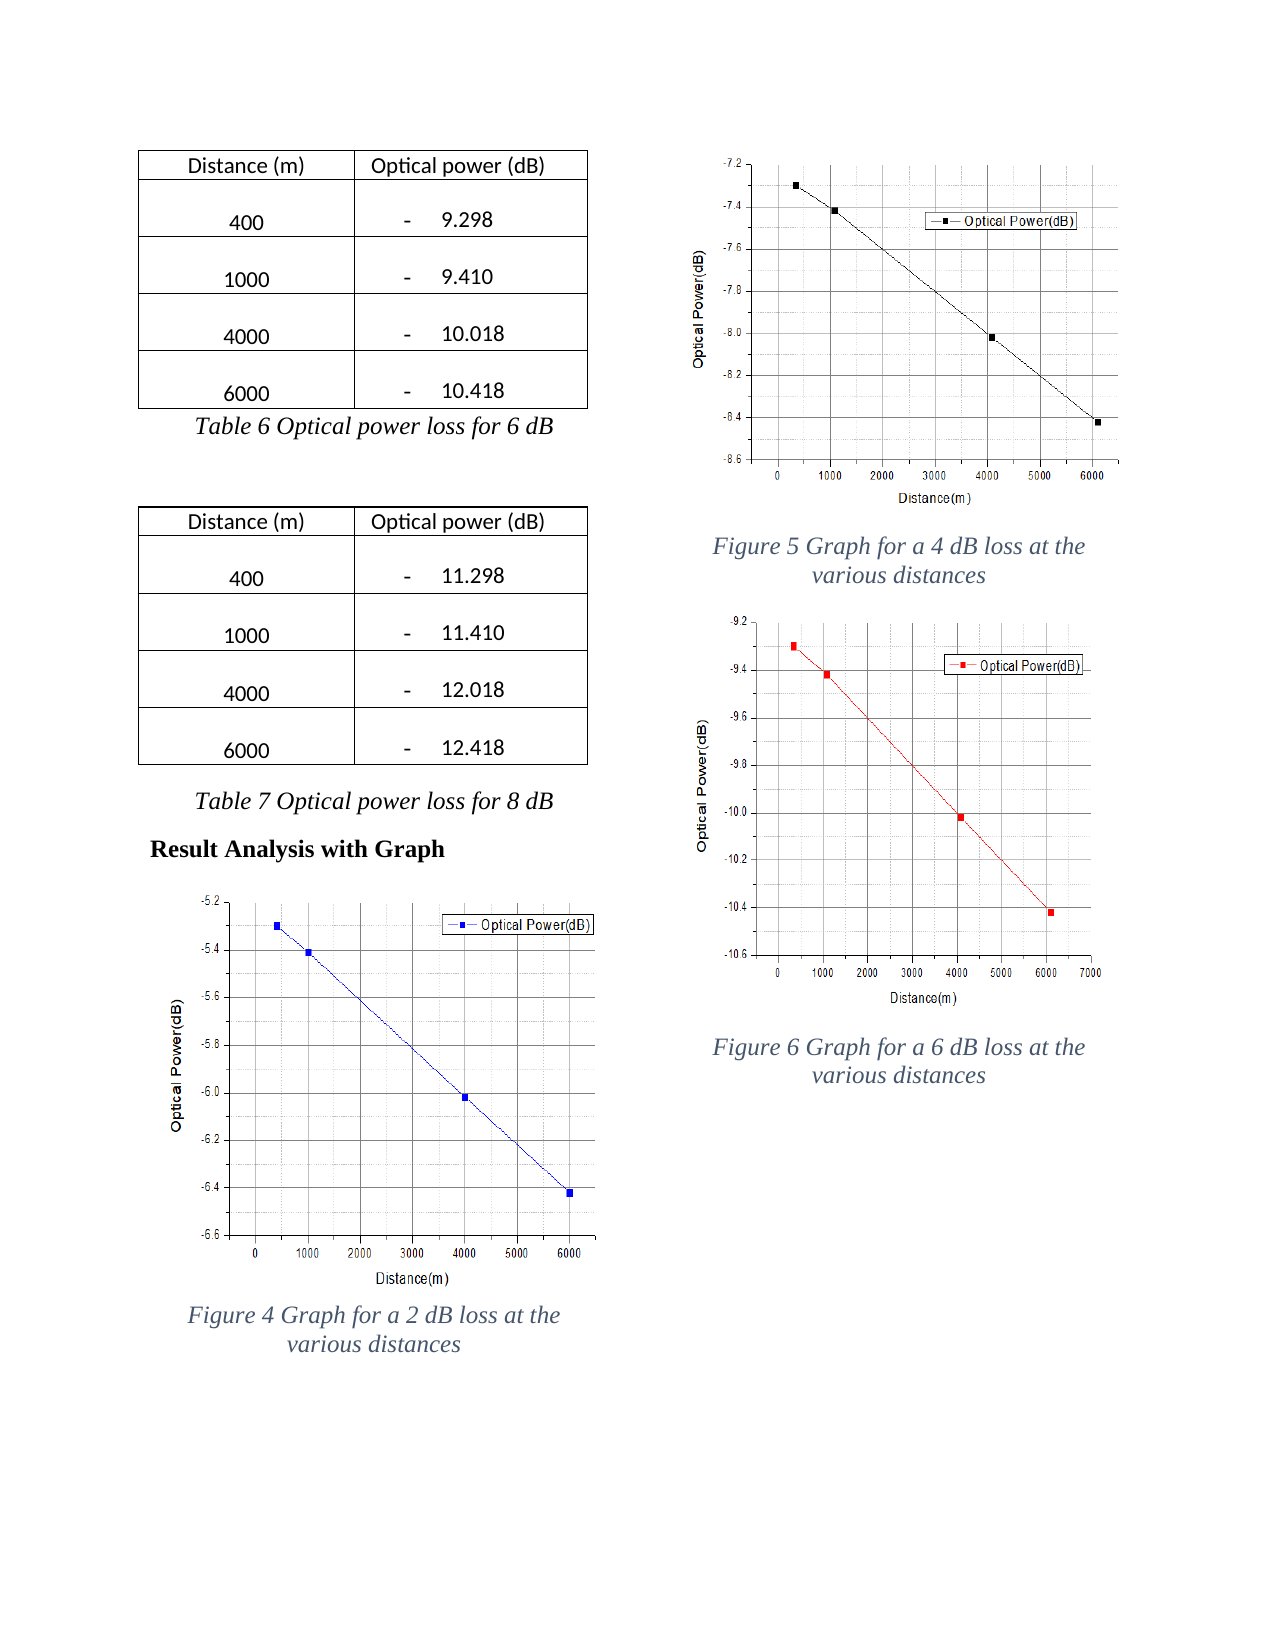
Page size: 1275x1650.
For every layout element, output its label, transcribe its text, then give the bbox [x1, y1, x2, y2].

table_cell 400 [139, 536, 354, 592]
text Figure 6 Graph for a 6 dB loss at the various distances [675, 1032, 1125, 1089]
table_header Distance (m) [139, 151, 354, 179]
table_header Optical power (dB) [355, 151, 587, 179]
table_cell 9.410 [355, 237, 587, 293]
table_cell 6000 [139, 351, 354, 407]
table_cell 6000 [139, 708, 354, 764]
table_cell 11.410 [355, 594, 587, 649]
table_cell 12.018 [355, 651, 587, 707]
text Result Analysis with Graph [150, 834, 600, 862]
table_cell 9.298 [355, 180, 587, 236]
picture [675, 150, 1133, 513]
table_cell 10.418 [355, 351, 587, 407]
table_cell 1000 [139, 237, 354, 293]
table_header Optical power (dB) [355, 508, 587, 535]
table_header Distance (m) [139, 508, 354, 535]
table_cell 4000 [139, 651, 354, 707]
text Figure 4 Graph for a 2 dB loss at the various distances [150, 1301, 600, 1358]
table_cell 400 [139, 180, 354, 236]
table_cell 11.298 [355, 536, 587, 592]
picture [150, 881, 635, 1301]
table_cell 4000 [139, 294, 354, 350]
text Table 6 Optical power loss for 6 dB [150, 150, 600, 439]
table_cell 12.418 [355, 708, 587, 764]
table_cell 10.018 [355, 294, 587, 350]
picture [675, 609, 1141, 1013]
text Table 7 Optical power loss for 8 dB [150, 506, 600, 815]
table_cell 1000 [139, 594, 354, 649]
text Figure 5 Graph for a 4 dB loss at the various distances [675, 531, 1125, 589]
